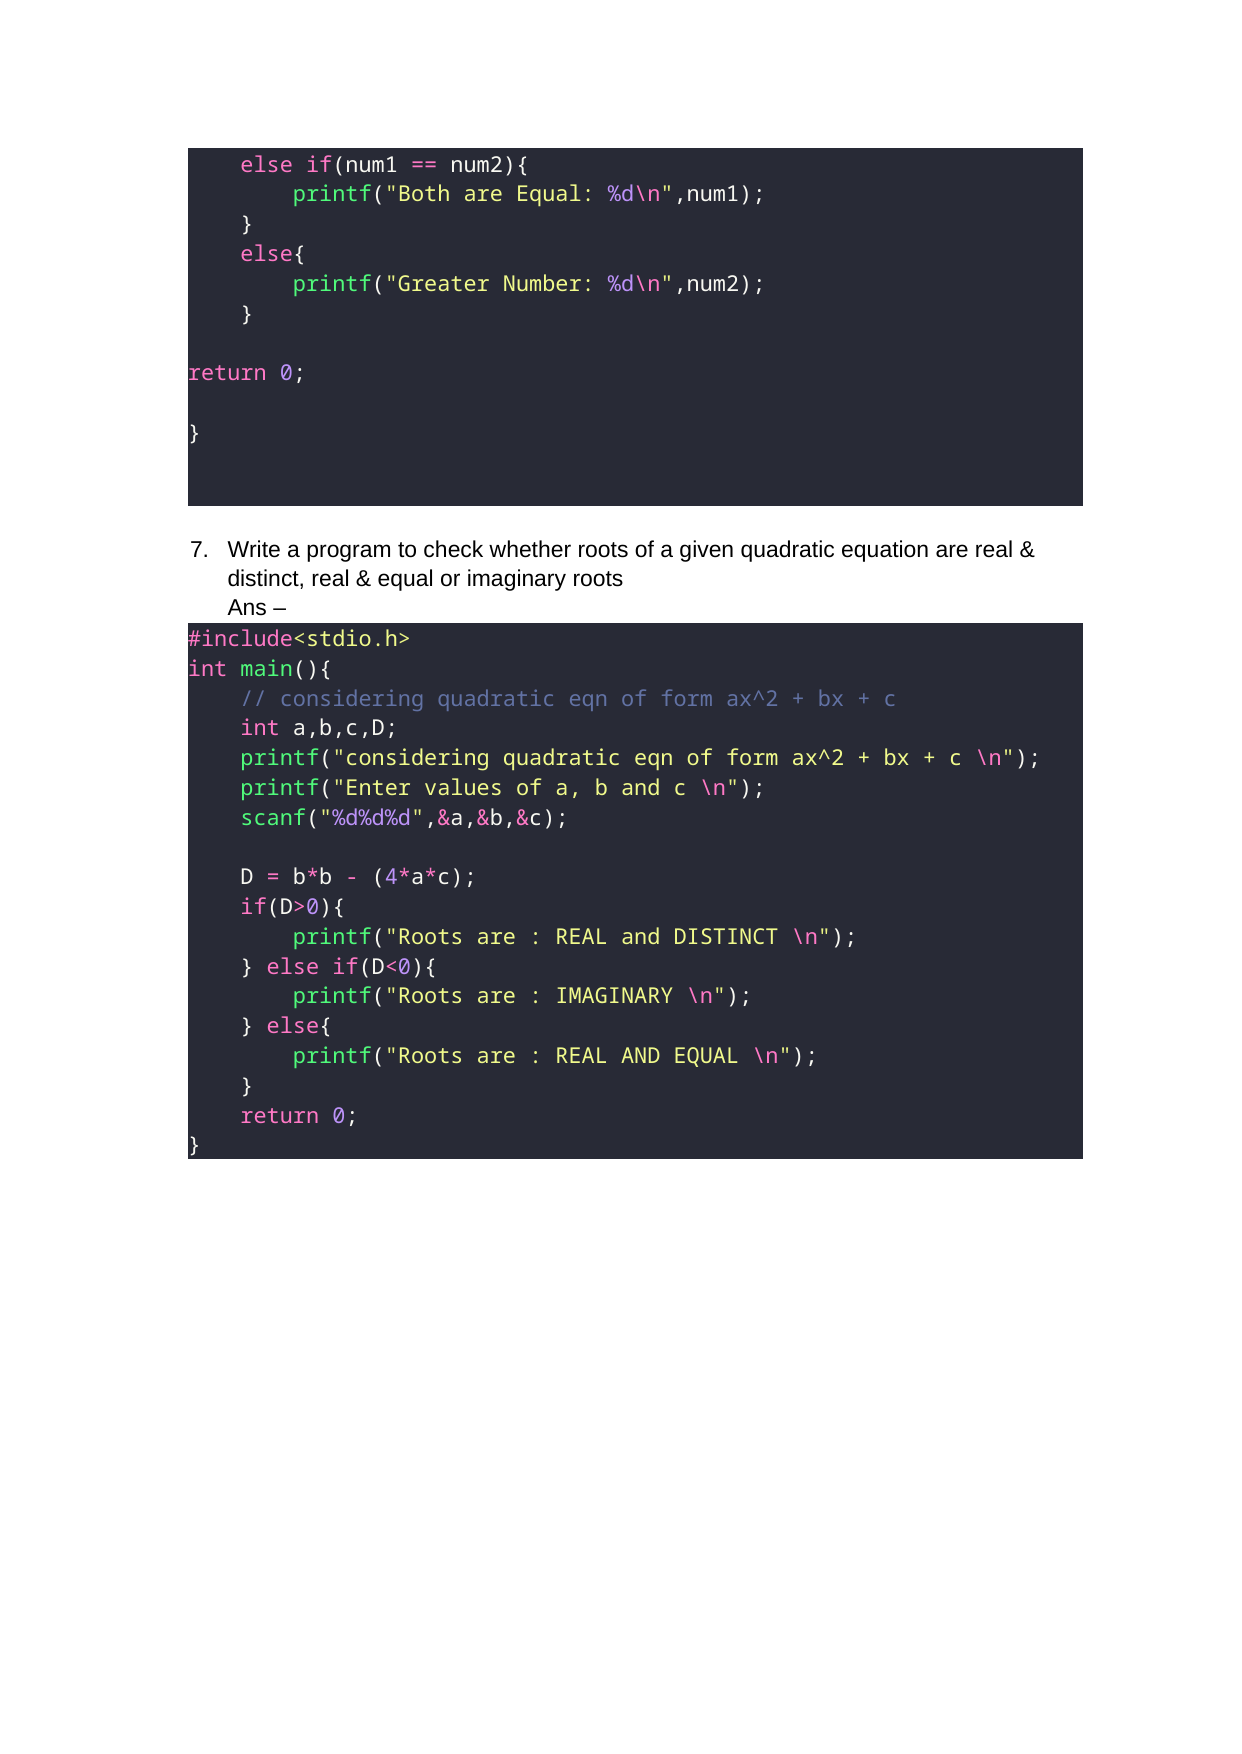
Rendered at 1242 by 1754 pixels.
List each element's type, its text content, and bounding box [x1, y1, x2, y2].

text printf("Enter values of a, b and c \n"); [188, 772, 1083, 802]
text if(D>0){ [188, 891, 1083, 921]
text printf("considering quadratic eqn of form ax^2 + bx + c \n"); [188, 742, 1083, 772]
text else{ [188, 238, 1083, 268]
text printf("Greater Number: %d\n",num2); [188, 268, 1083, 297]
text } [188, 297, 1083, 327]
text } [188, 208, 1083, 238]
list Ans – [227, 594, 1037, 620]
list Write a program to check whether roots of a given quadratic equation are real & distinct, real & equal or imaginary roots [190, 536, 1037, 591]
text int main(){ [188, 653, 1083, 683]
text printf("Roots are : IMAGINARY \n"); [188, 981, 1083, 1010]
text else if(num1 == num2){ [188, 148, 1083, 178]
text #include<stdio.h> [188, 623, 1083, 653]
text } else{ [188, 1010, 1083, 1040]
text } [188, 417, 1083, 446]
text printf("Both are Equal: %d\n",num1); [188, 178, 1083, 208]
text } else if(D<0){ [188, 951, 1083, 981]
text int a,b,c,D; [188, 712, 1083, 742]
text // considering quadratic eqn of form ax^2 + bx + c [188, 683, 1083, 712]
text D = b*b - (4*a*c); [188, 861, 1083, 891]
text } [188, 1129, 1083, 1159]
text return 0; [188, 1100, 1083, 1129]
text printf("Roots are : REAL and DISTINCT \n"); [188, 921, 1083, 951]
text return 0; [188, 357, 1083, 387]
text scanf("%d%d%d",&a,&b,&c); [188, 802, 1083, 832]
text } [188, 1070, 1083, 1100]
text printf("Roots are : REAL AND EQUAL \n"); [188, 1040, 1083, 1070]
